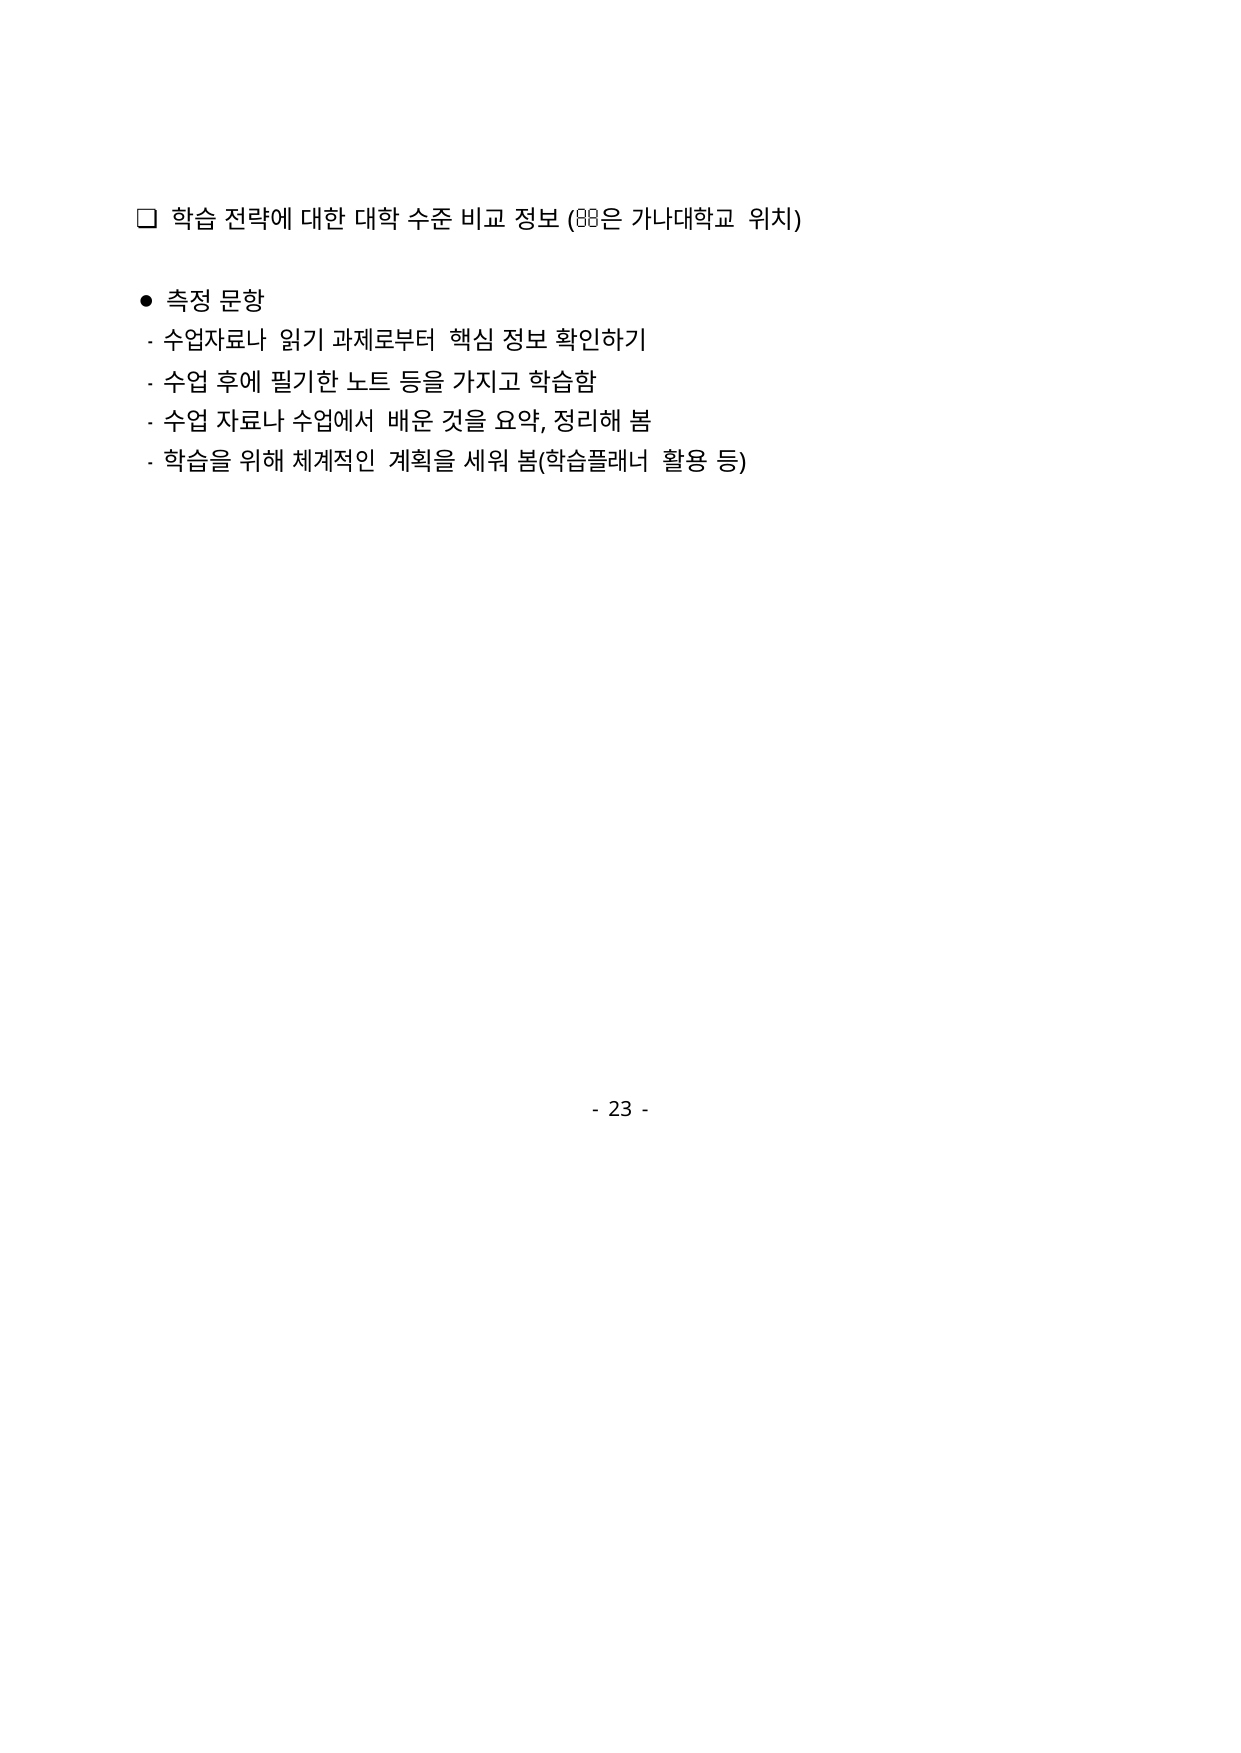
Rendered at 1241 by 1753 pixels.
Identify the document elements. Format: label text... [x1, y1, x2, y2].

text - 수업 후에 필기한 노트 등을 가지고 학습함 [148, 357, 1065, 396]
text - 23 - [584, 1094, 656, 1121]
text - 수업 자료나 수업에서 배운 것을 요약, 정리해 봄 [148, 396, 1065, 436]
text ❏ 학습 전략에 대한 대학 수준 비교 정보 (은 가나대학교 위치) [136, 200, 1065, 233]
text - 수업자료나 읽기 과제로부터 핵심 정보 확인하기 [148, 320, 1065, 357]
text ⚫ 측정 문항 [136, 281, 1065, 317]
text - 학습을 위해 체계적인 계획을 세워 봄(학습플래너 활용 등) [148, 436, 1065, 473]
